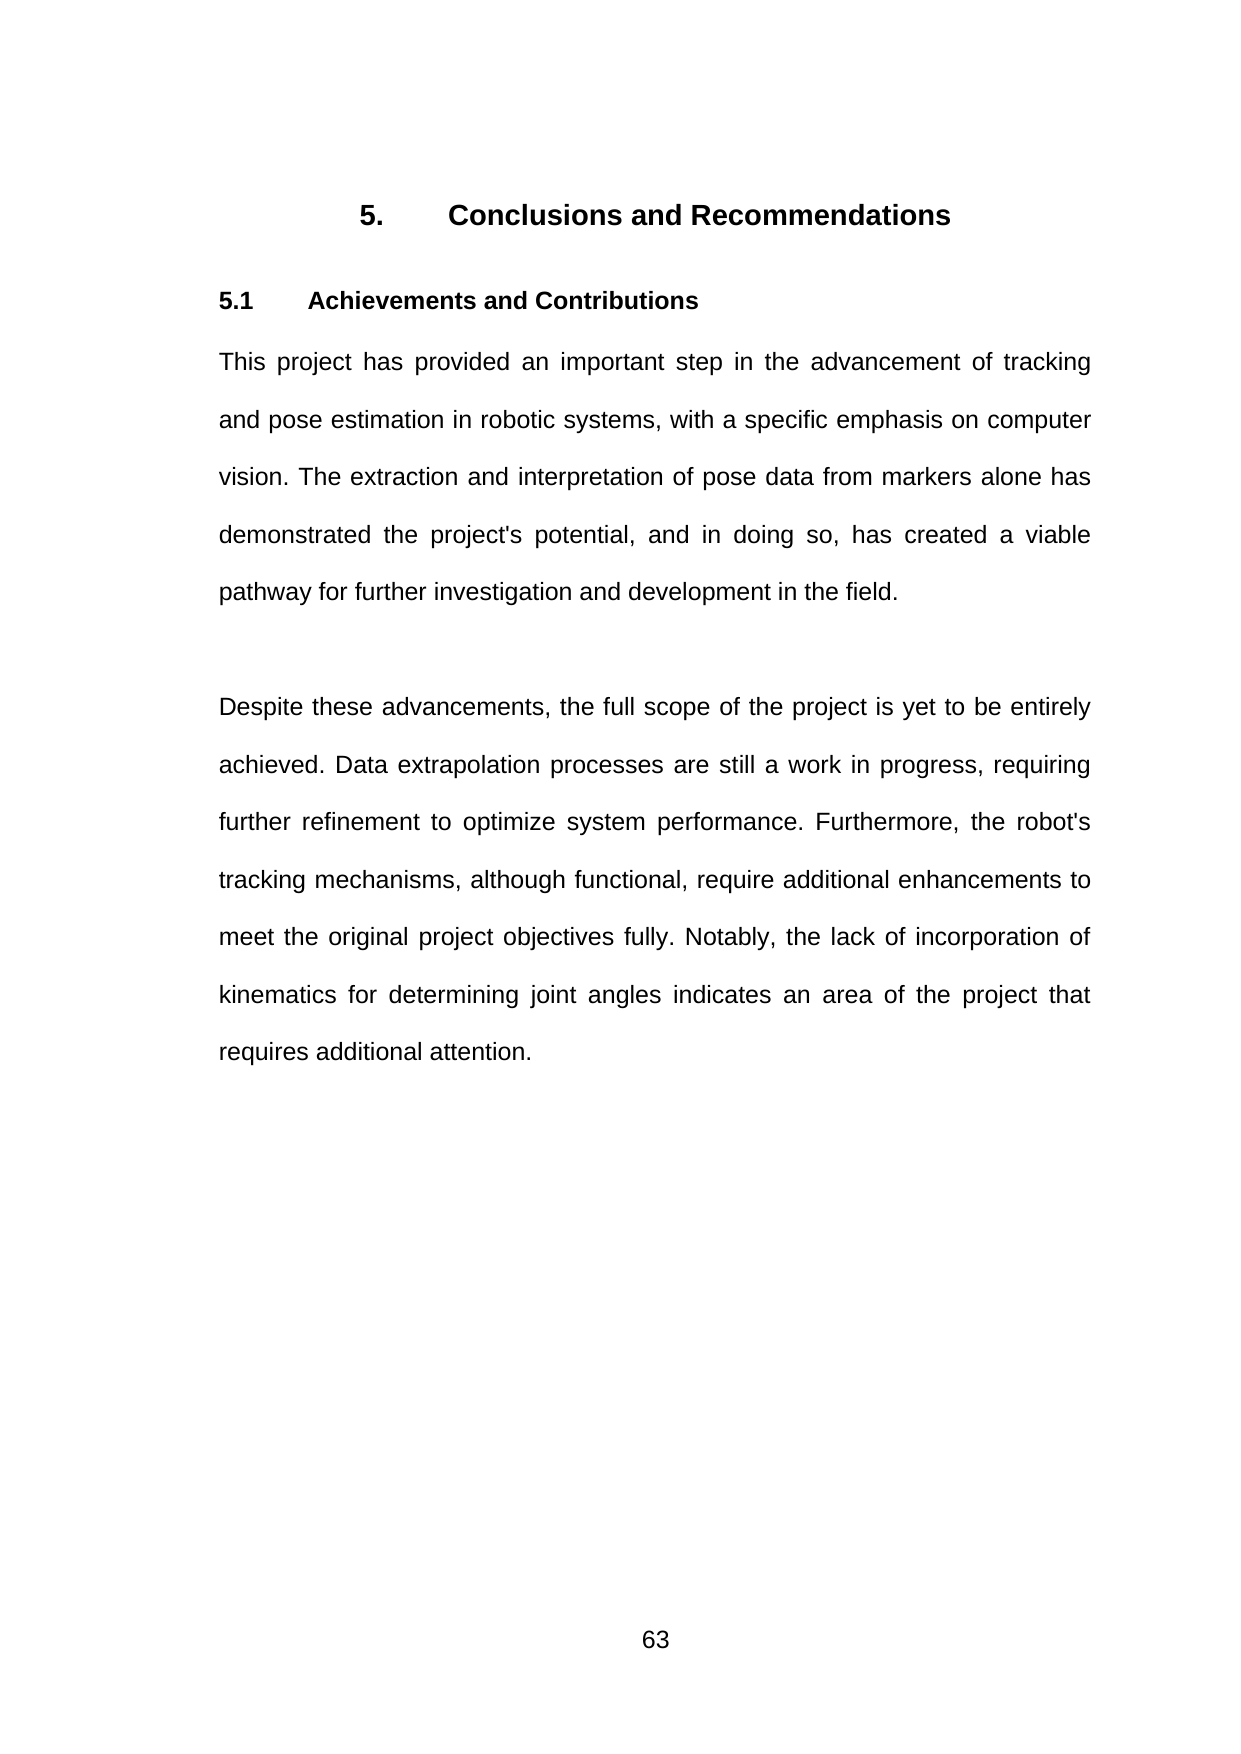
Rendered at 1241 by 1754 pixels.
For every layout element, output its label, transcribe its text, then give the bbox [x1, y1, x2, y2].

text This project has provided an important step in the advancement of tracking and pose estimation in robotic systems, with a specific emphasis on computer vision. The extraction and interpretation of pose data from markers alone has demonstrated the project's potential, and in doing so, has created a viable pathway for further investigation and development in the field. [218, 347, 1092, 606]
text Despite these advancements, the full scope of the project is yet to be entirely achieved. Data extrapolation processes are still a work in progress, requiring further refinement to optimize system performance. Furthermore, the robot's tracking mechanisms, although functional, require additional enhancements to meet the original project objectives fully. Notably, the lack of incorporation of kinematics for determining joint angles indicates an area of the project that requires additional attention. [218, 692, 1092, 1066]
subtitle Conclusions and Recommendations [218, 198, 1092, 231]
subtitle Achievements and Contributions [218, 286, 1092, 314]
